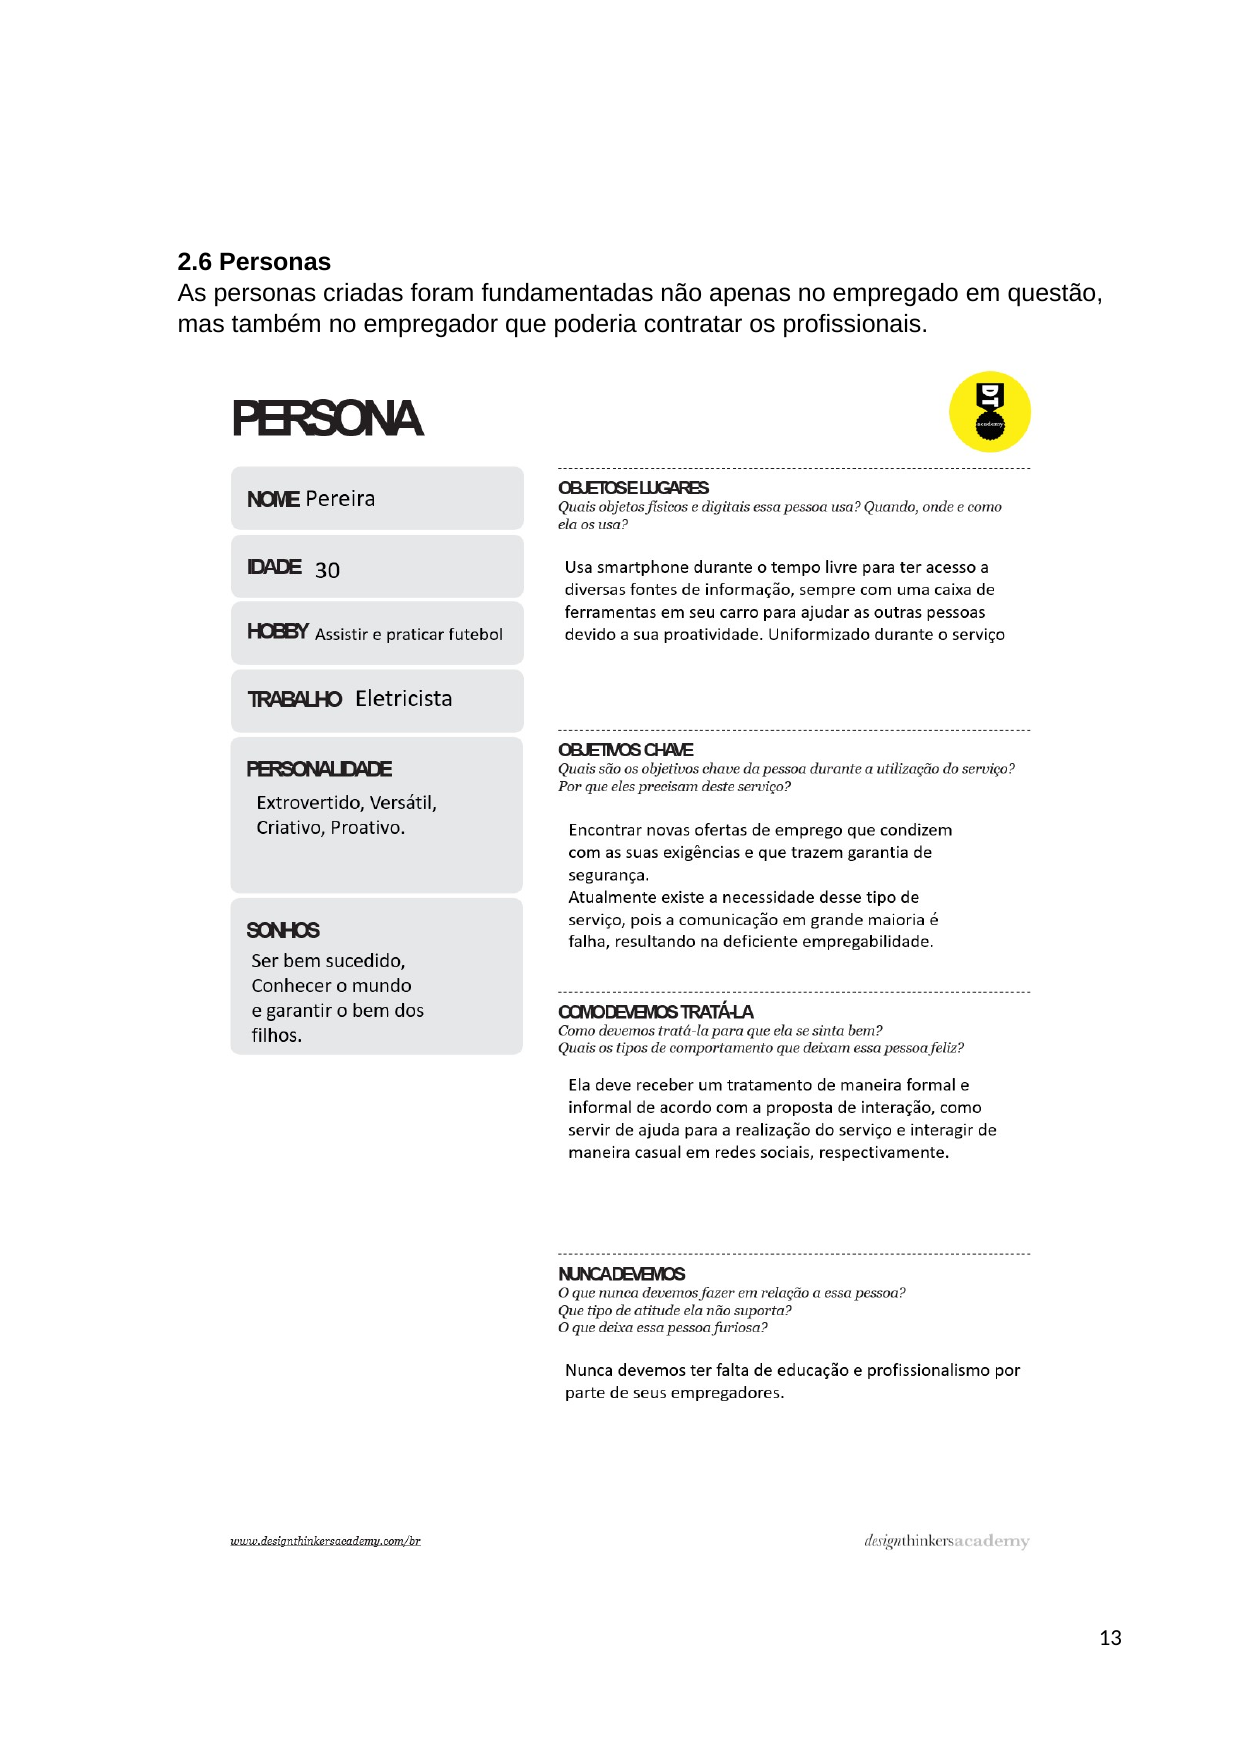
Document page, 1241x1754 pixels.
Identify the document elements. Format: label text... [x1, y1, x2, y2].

text As personas criadas foram fundamentadas não apenas no empregado em questão, mas também no empregador que poderia contratar os profissionais. [177, 278, 1122, 338]
subtitle 2.6 Personas [177, 247, 1122, 276]
